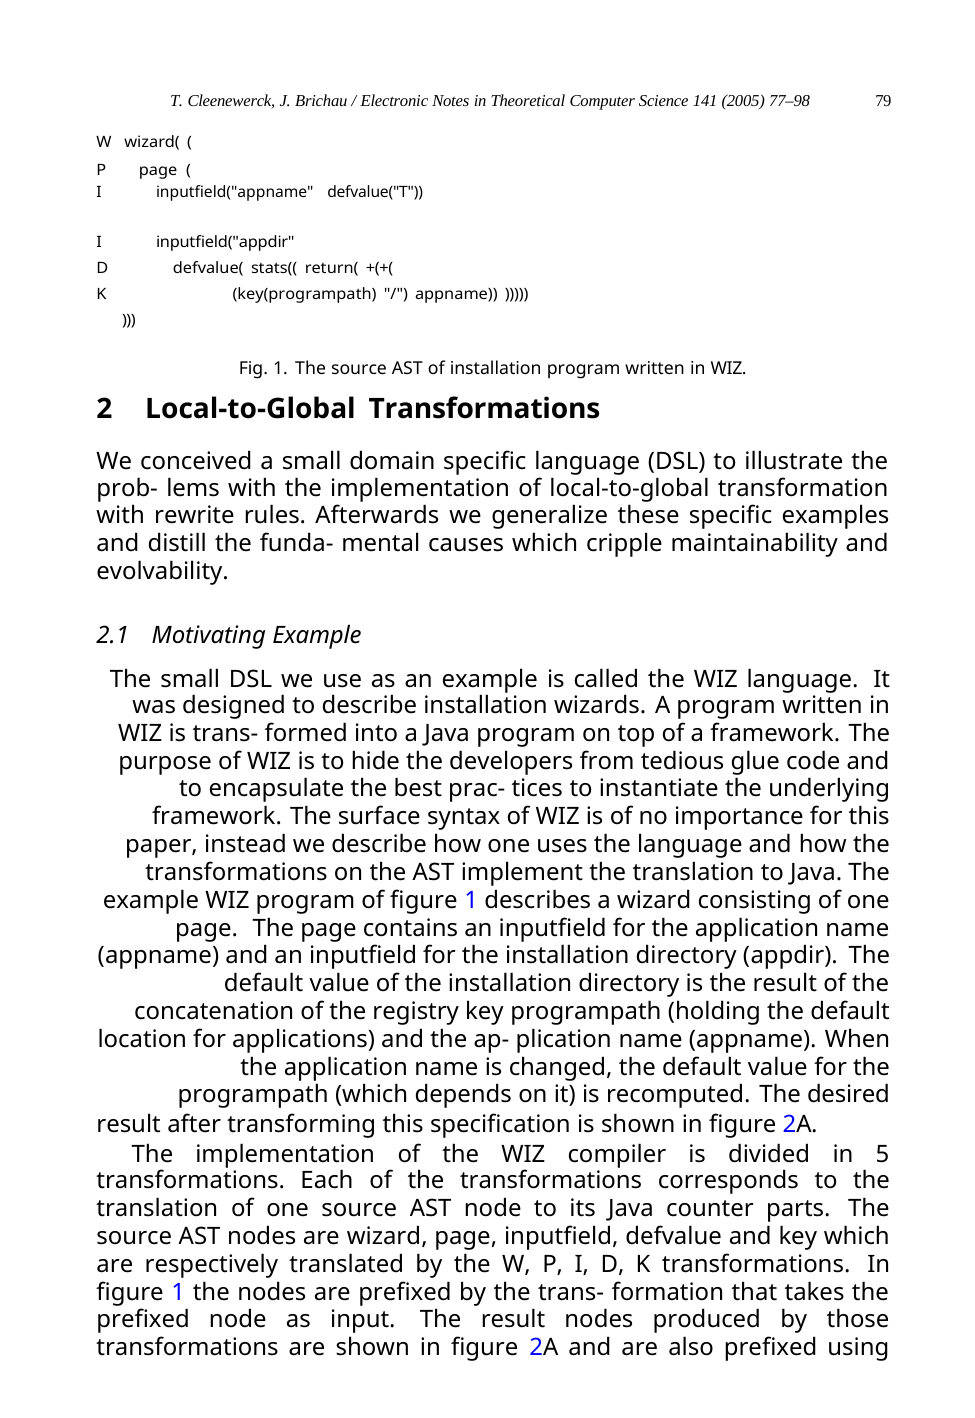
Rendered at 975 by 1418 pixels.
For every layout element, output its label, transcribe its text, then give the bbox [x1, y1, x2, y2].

text I inputfield("appname" defvalue("T")) [96, 186, 912, 201]
text K (key(programpath) "/") appname)) ))))) [96, 283, 912, 304]
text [96, 1140, 890, 1362]
text Fig. 1. The source AST of installation program written in WIZ. [73, 356, 912, 380]
text We conceived a small domain specific language (DSL) to illustrate the prob- lems with the implementation of local-to-global transformation with rewrite rules. Afterwards we generalize these specific examples and distill the funda- mental causes which cripple maintainability and evolvability. [96, 447, 890, 586]
text I inputfield("appdir" [96, 231, 912, 252]
text The small DSL we use as an example is called the WIZ language. It was designed to describe installation wizards. A program written in WIZ is trans- formed into a Java program on top of a framework. The purpose of WIZ is to hide the developers from tedious glue code and to encapsulate the best prac- tices to instantiate the underlying framework. The surface syntax of WIZ is of no importance for this paper, instead we describe how one uses the language and how the transformations on the AST implement the translation to Java. The example WIZ program of figure 1 describes a wizard consisting of one page. The page contains an inputfield for the application name (appname) and an inputfield for the installation directory (appdir). The default value of the installation directory is the result of the concatenation of the registry key programpath (holding the default location for applications) and the ap- plication name (appname). When the application name is changed, the default value for the programpath (which depends on it) is recomputed. The desired [96, 665, 890, 1110]
subtitle Local-to-Global Transformations [96, 388, 912, 427]
list Motivating Example [96, 618, 912, 650]
text D defvalue( stats(( return( +(+( [96, 257, 912, 278]
text result after transforming this specification is shown in figure 2A. [96, 1110, 912, 1138]
text W wizard( ( P page ( [96, 131, 199, 180]
text ))) [122, 308, 912, 330]
